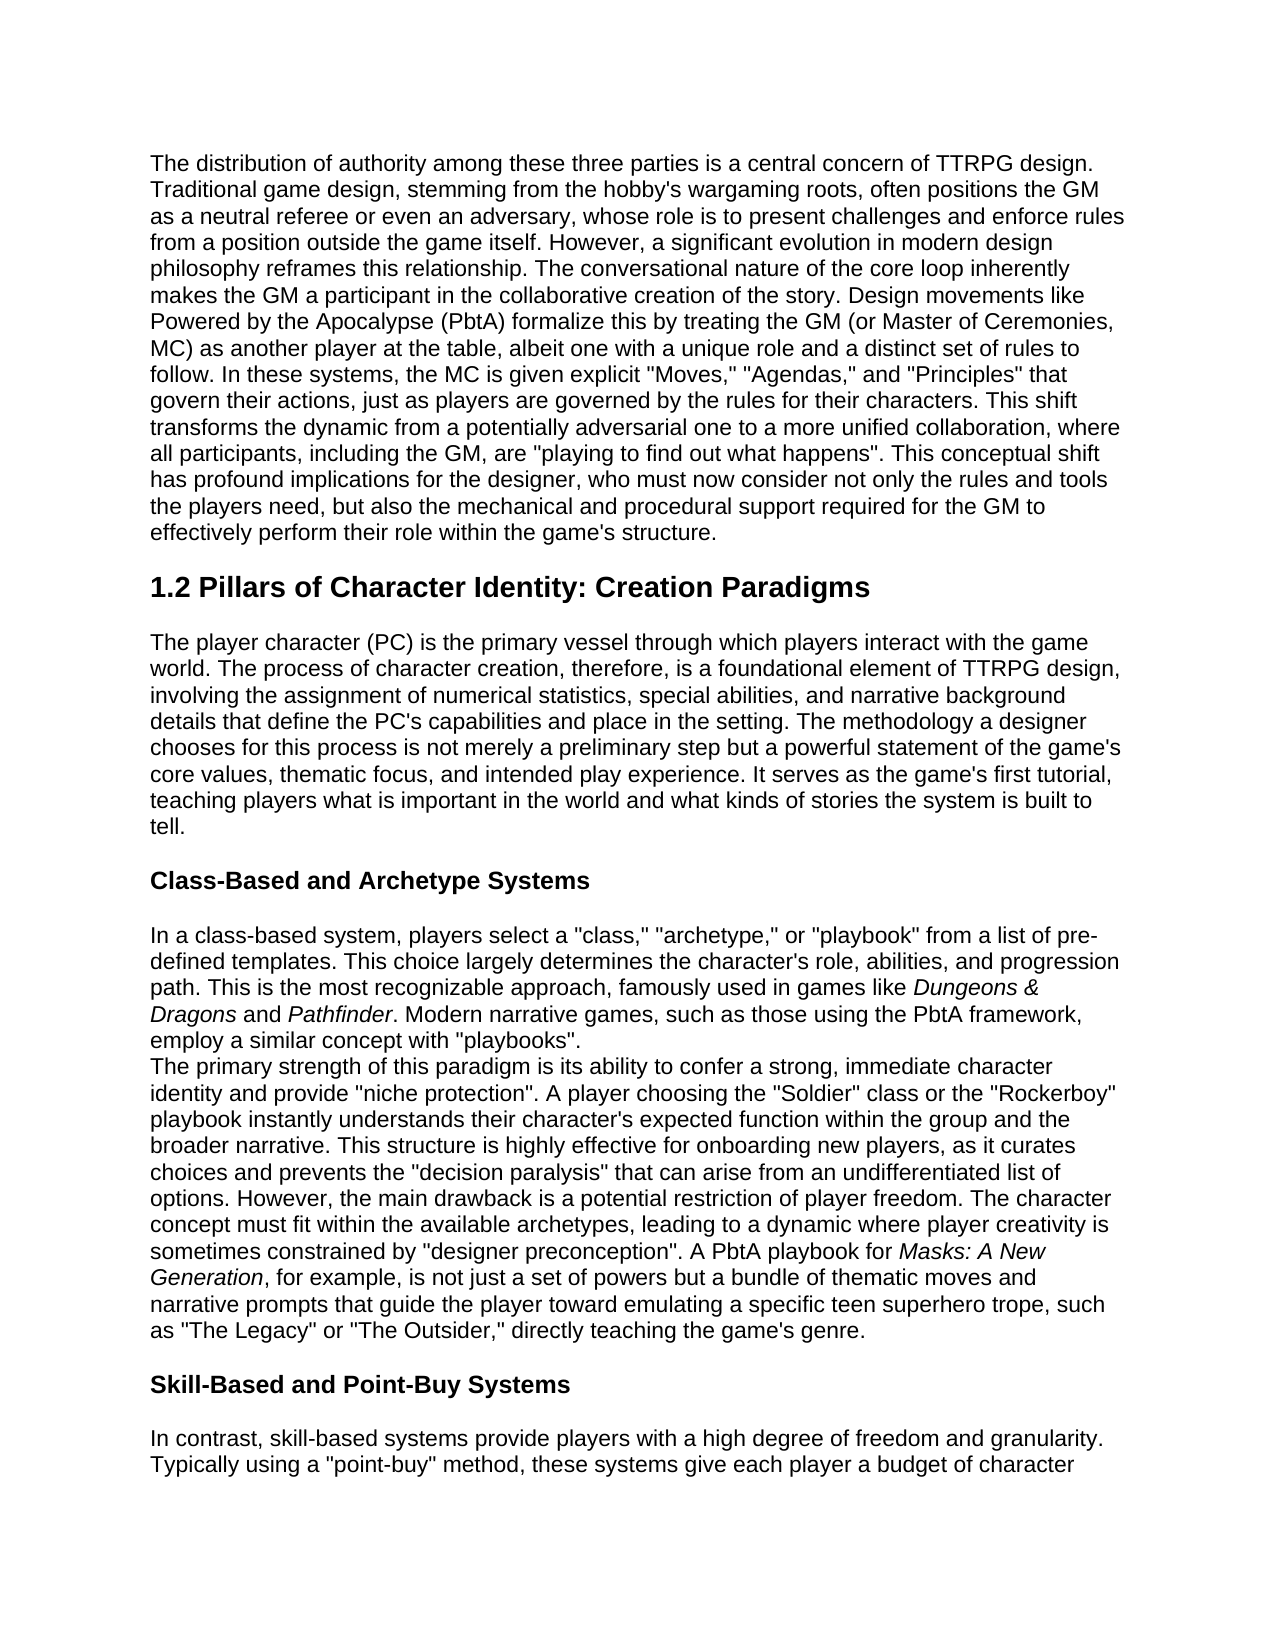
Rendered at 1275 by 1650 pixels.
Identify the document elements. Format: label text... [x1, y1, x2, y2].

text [150, 1425, 1125, 1478]
subtitle Skill-Based and Point-Buy Systems [150, 1370, 1125, 1398]
text In a class-based system, players select a "class," "archetype," or "playbook" from a list of pre-defined templates. This choice largely determines the character's role, abilities, and progression path. This is the most recognizable approach, famously used in games like Dungeons & Dragons and Pathfinder. Modern narrative games, such as those using the PbtA framework, employ a similar concept with "playbooks". [150, 922, 1125, 1053]
text The distribution of authority among these three parties is a central concern of TTRPG design. Traditional game design, stemming from the hobby's wargaming roots, often positions the GM as a neutral referee or even an adversary, whose role is to present challenges and enforce rules from a position outside the game itself. However, a significant evolution in modern design philosophy reframes this relationship. The conversational nature of the core loop inherently makes the GM a participant in the collaborative creation of the story. Design movements like Powered by the Apocalypse (PbtA) formalize this by treating the GM (or Master of Ceremonies, MC) as another player at the table, albeit one with a unique role and a distinct set of rules to follow. In these systems, the MC is given explicit "Moves," "Agendas," and "Principles" that govern their actions, just as players are governed by the rules for their characters. This shift transforms the dynamic from a potentially adversarial one to a more unified collaboration, where all participants, including the GM, are "playing to find out what happens". This conceptual shift has profound implications for the designer, who must now consider not only the rules and tools the players need, but also the mechanical and procedural support required for the GM to effectively perform their role within the game's structure. [150, 150, 1125, 545]
subtitle Class-Based and Archetype Systems [150, 866, 1125, 895]
text The player character (PC) is the primary vessel through which players interact with the game world. The process of character creation, therefore, is a foundational element of TTRPG design, involving the assignment of numerical statistics, special abilities, and narrative background details that define the PC's capabilities and place in the setting. The methodology a designer chooses for this process is not merely a preliminary step but a powerful statement of the game's core values, thematic focus, and intended play experience. It serves as the game's first tutorial, teaching players what is important in the world and what kinds of stories the system is built to tell. [150, 629, 1125, 840]
subtitle 1.2 Pillars of Character Identity: Creation Paradigms [150, 570, 1125, 604]
text The primary strength of this paradigm is its ability to confer a strong, immediate character identity and provide "niche protection". A player choosing the "Soldier" class or the "Rockerboy" playbook instantly understands their character's expected function within the group and the broader narrative. This structure is highly effective for onboarding new players, as it curates choices and prevents the "decision paralysis" that can arise from an undifferentiated list of options. However, the main drawback is a potential restriction of player freedom. The character concept must fit within the available archetypes, leading to a dynamic where player creativity is sometimes constrained by "designer preconception". A PbtA playbook for Masks: A New Generation, for example, is not just a set of powers but a bundle of thematic moves and narrative prompts that guide the player toward emulating a specific teen superhero trope, such as "The Legacy" or "The Outsider," directly teaching the game's genre. [150, 1053, 1125, 1343]
